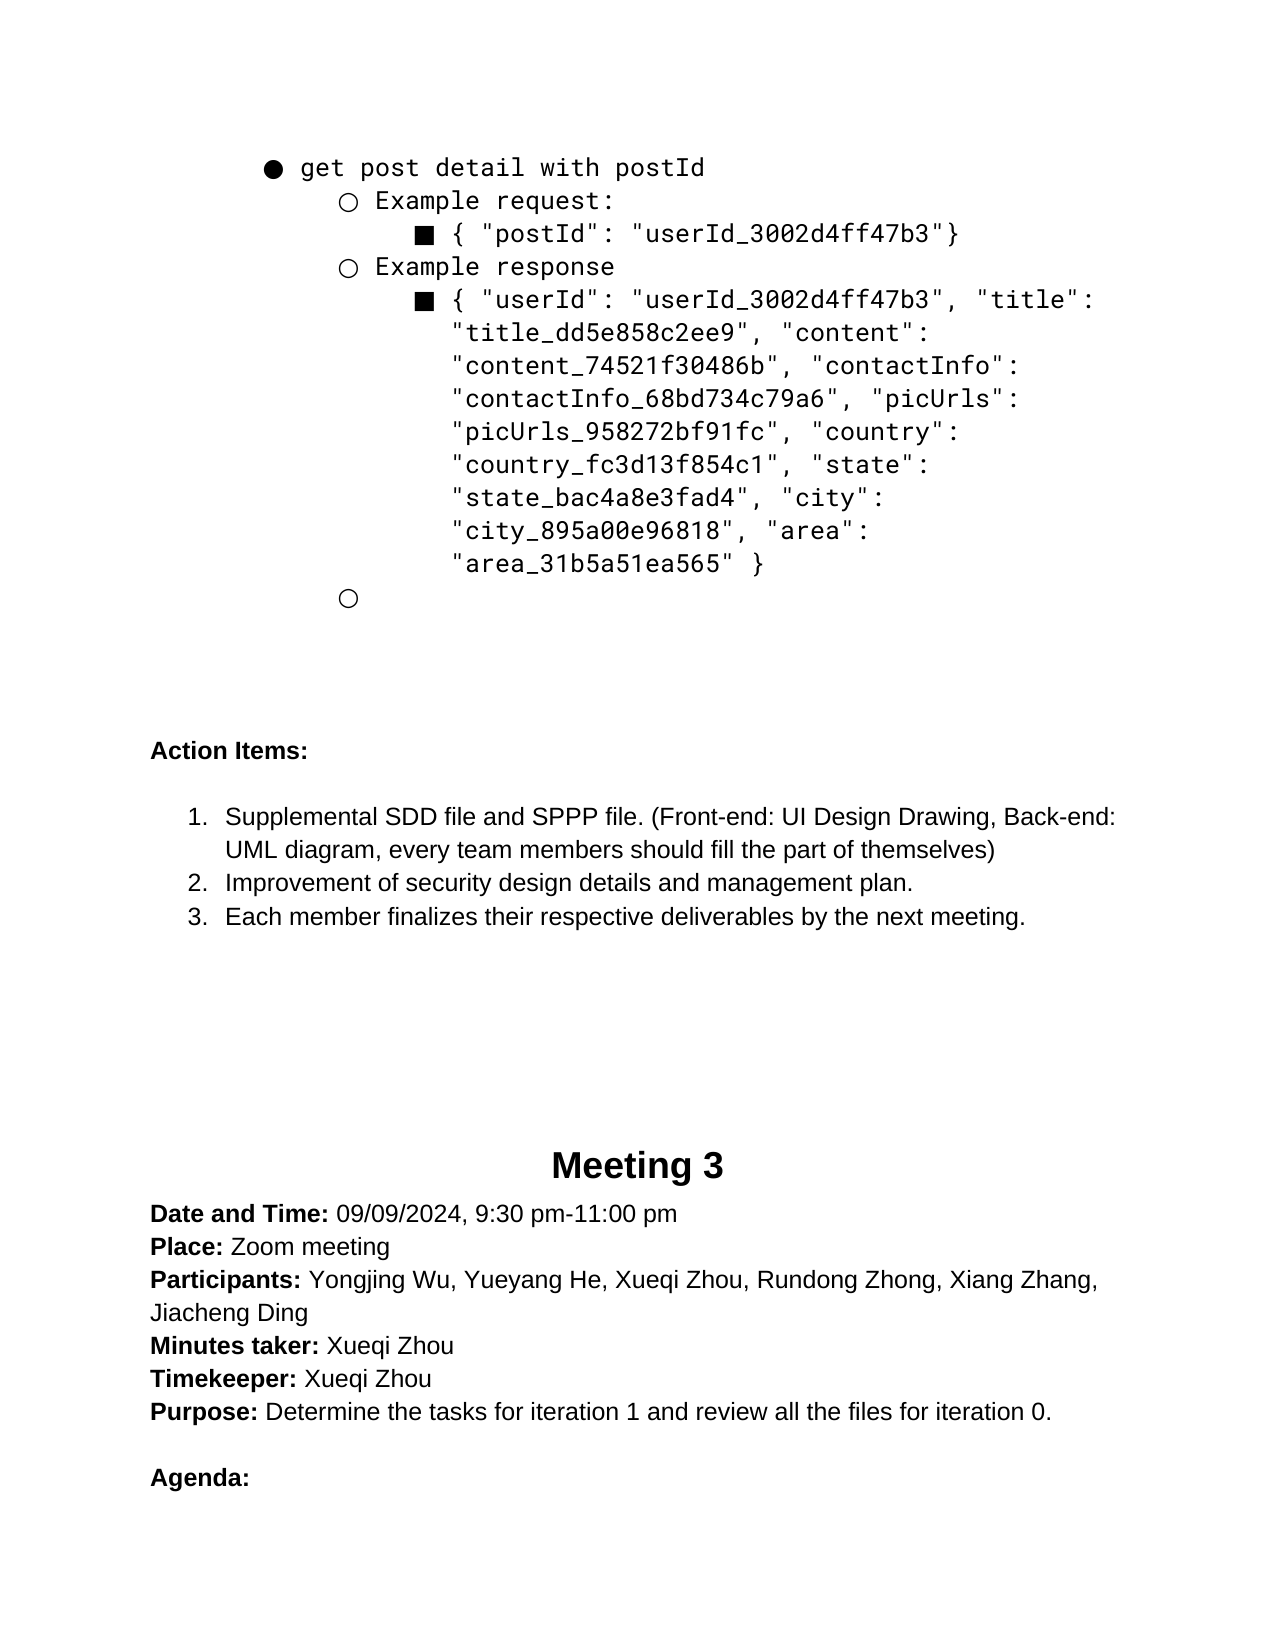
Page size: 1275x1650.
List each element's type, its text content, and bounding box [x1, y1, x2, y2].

list Each member finalizes their respective deliverables by the next meeting. [187, 901, 1125, 930]
text Timekeeper: Xueqi Zhou [150, 1364, 1125, 1393]
text Place: Zoom meeting [150, 1232, 1125, 1261]
list { "postId": "userId_3002d4ff47b3"} [412, 216, 1125, 249]
list Example response [337, 249, 1125, 282]
list get post detail with postId [262, 150, 1125, 183]
list Example request: [337, 183, 1125, 216]
text Participants: Yongjing Wu, Yueyang He, Xueqi Zhou, Rundong Zhong, Xiang Zhang, Jiacheng Ding [150, 1265, 1125, 1327]
text Purpose: Determine the tasks for iteration 1 and review all the files for iteration 0. [150, 1397, 1125, 1426]
text Action Items: [150, 736, 1125, 765]
text Date and Time: 09/09/2024, 9:30 pm-11:00 pm [150, 1199, 1125, 1228]
subtitle Meeting 3 [150, 1144, 1125, 1187]
text Agenda: [150, 1463, 1125, 1492]
list Improvement of security design details and management plan. [187, 868, 1125, 897]
text Minutes taker: Xueqi Zhou [150, 1331, 1125, 1360]
list Supplemental SDD file and SPPP file. (Front-end: UI Design Drawing, Back-end: UML diagram, every team members should fill the part of themselves) [187, 802, 1125, 864]
